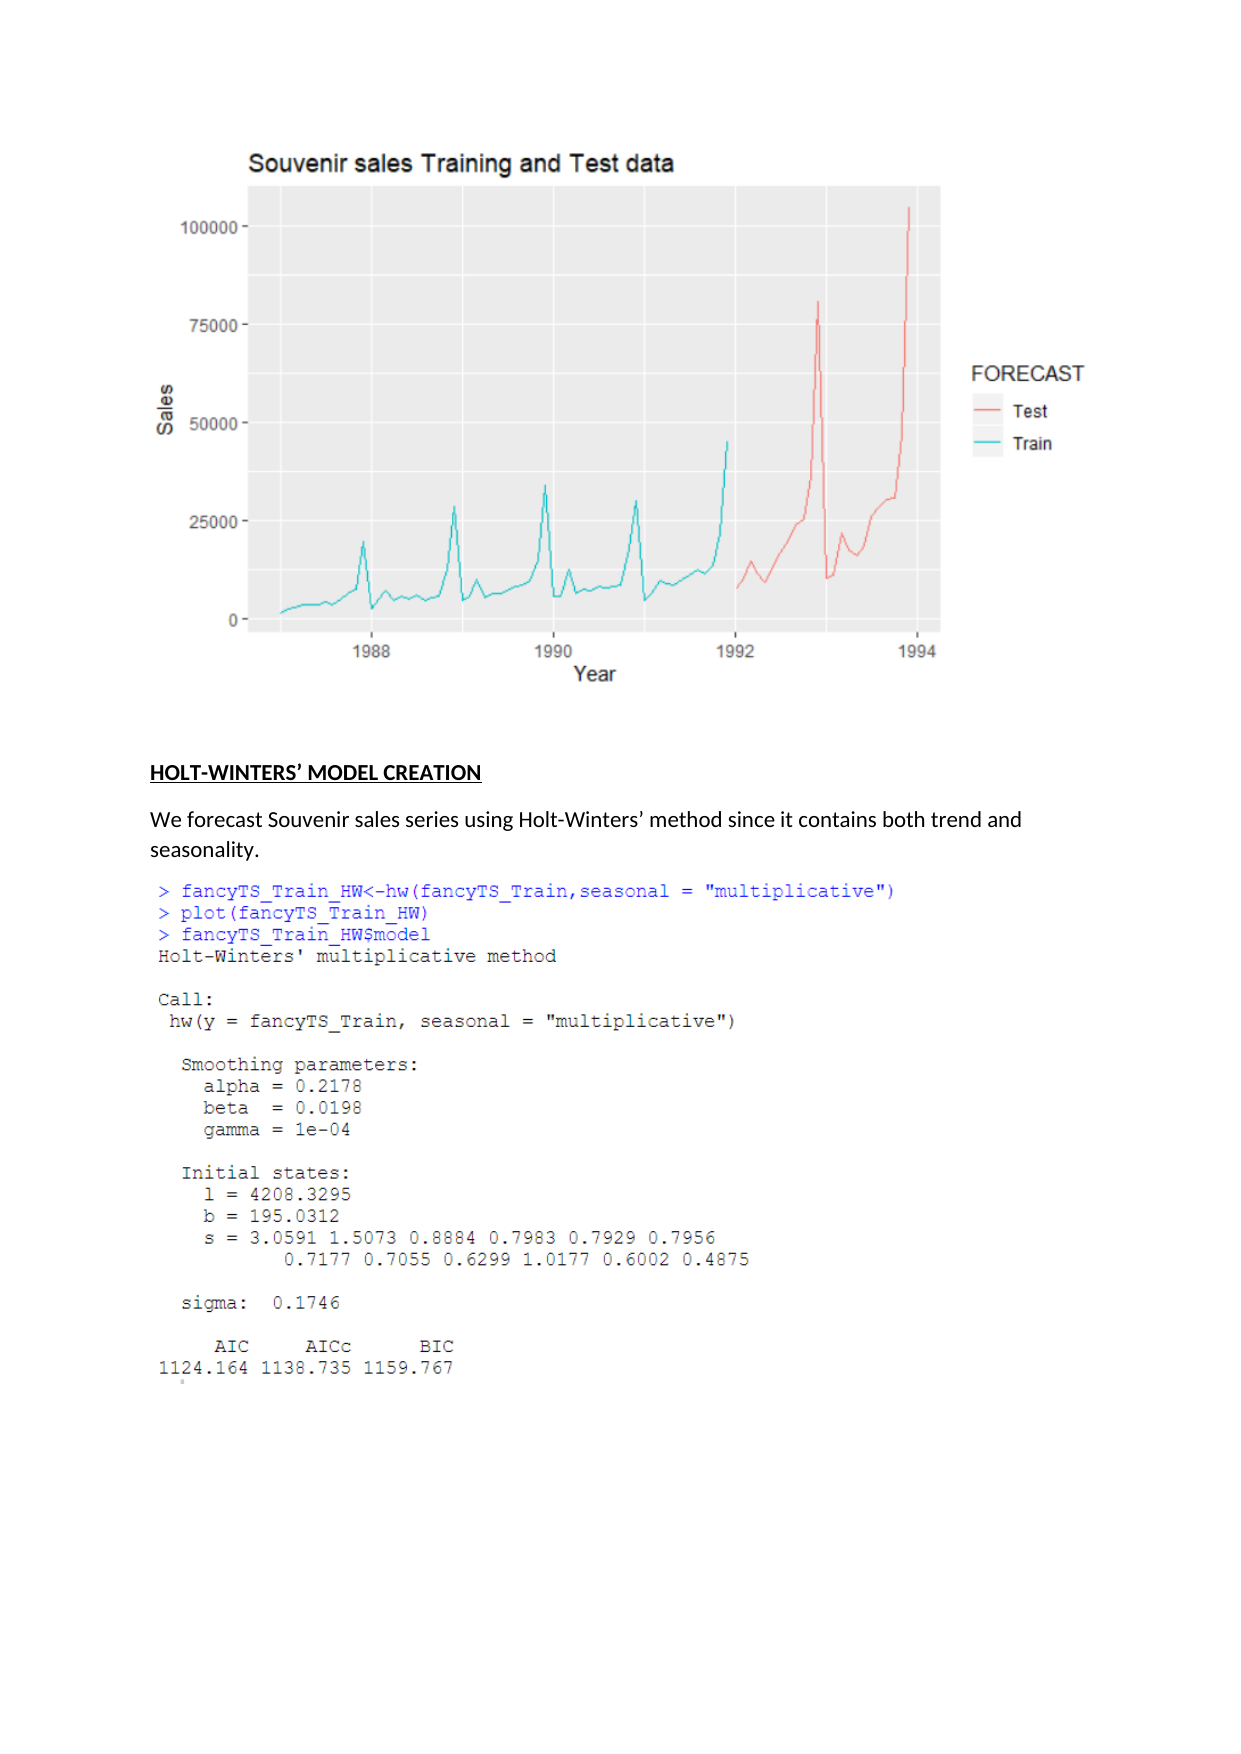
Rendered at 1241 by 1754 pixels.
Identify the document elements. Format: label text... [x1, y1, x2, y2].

text HOLT-WINTERS’ MODEL CREATION [150, 758, 1090, 786]
text We forecast Souvenir sales series using Holt-Winters’ method since it contains both trend and seasonality. [150, 805, 1090, 863]
picture [150, 150, 1091, 693]
picture [150, 881, 902, 1384]
